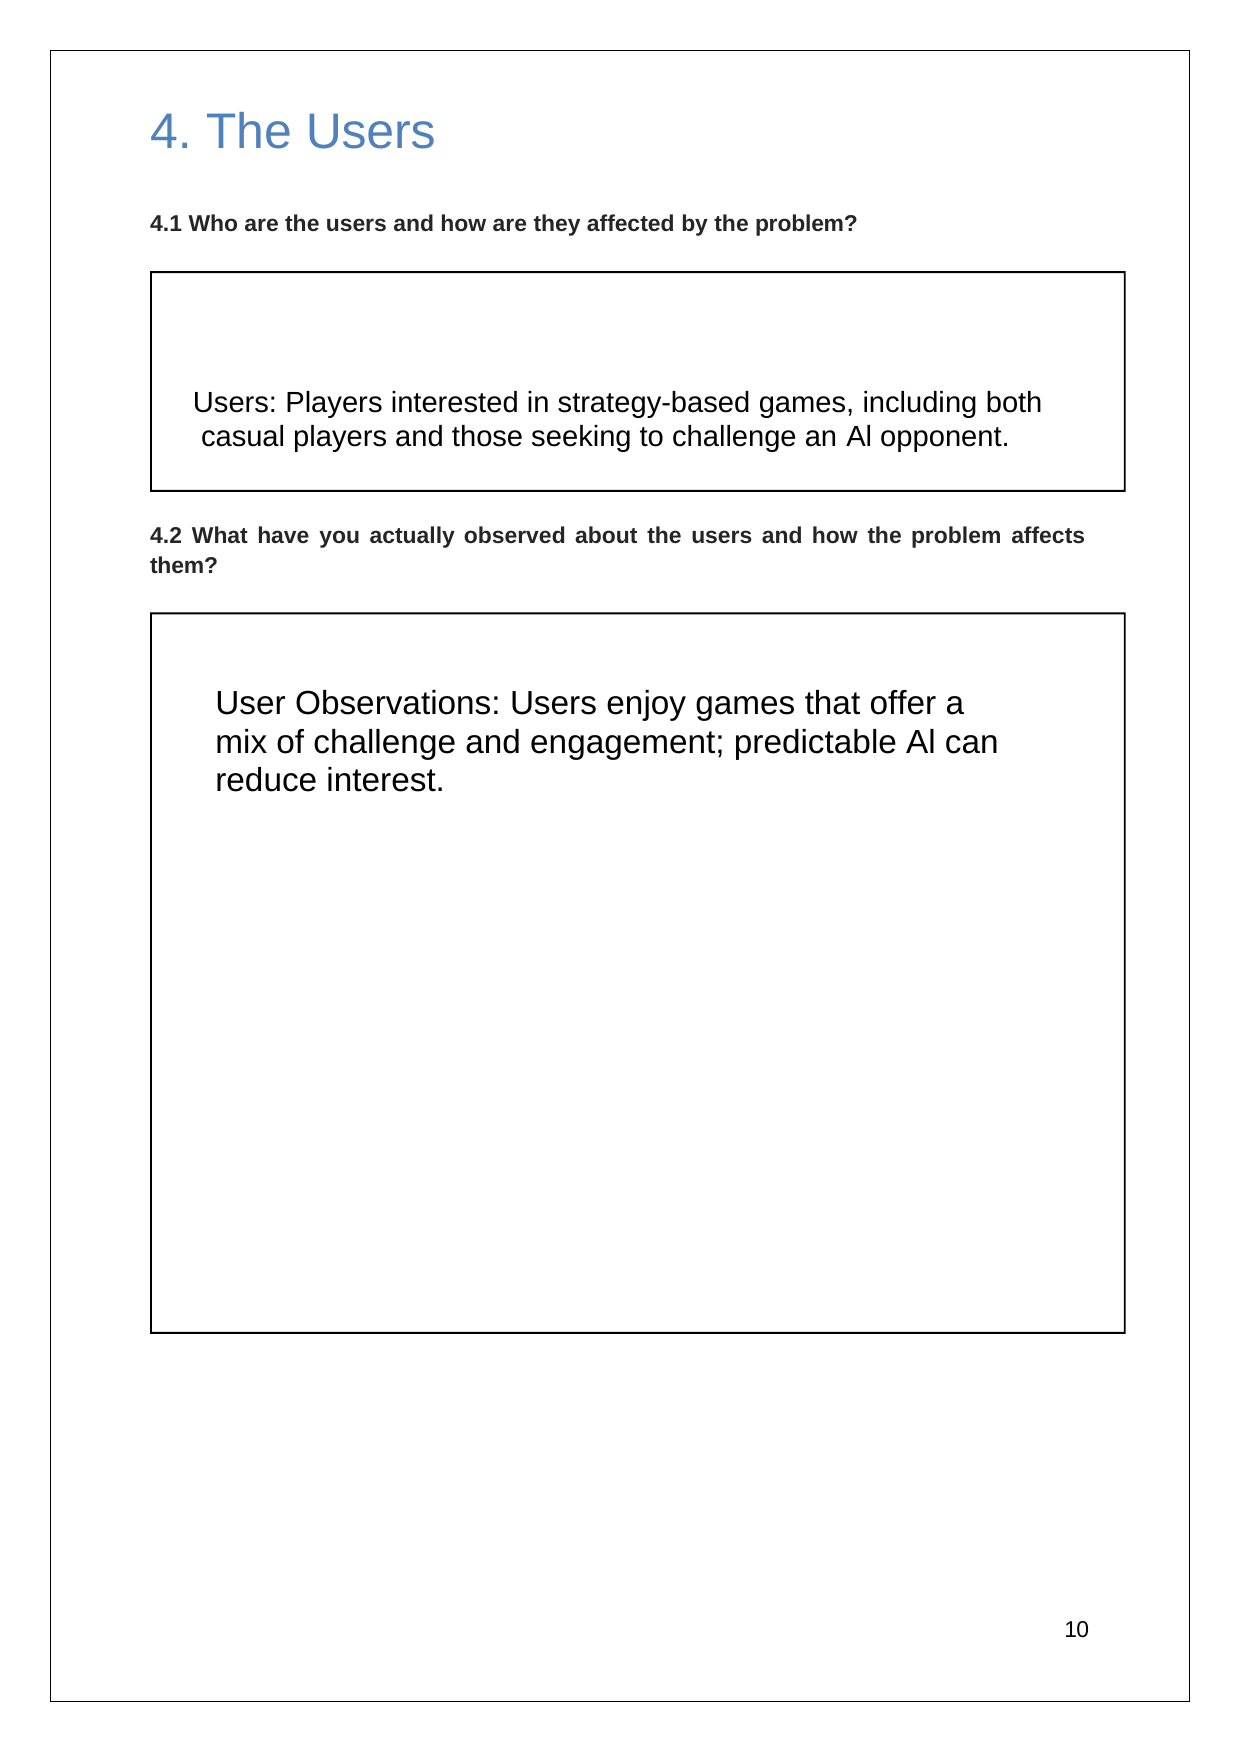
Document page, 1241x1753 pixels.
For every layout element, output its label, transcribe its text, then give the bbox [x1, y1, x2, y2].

subtitle The Users [150, 101, 1181, 158]
list Who are the users and how are they affected by the problem? [150, 210, 1181, 236]
list What have you actually observed about the users and how the problem affects them? [150, 522, 1091, 578]
